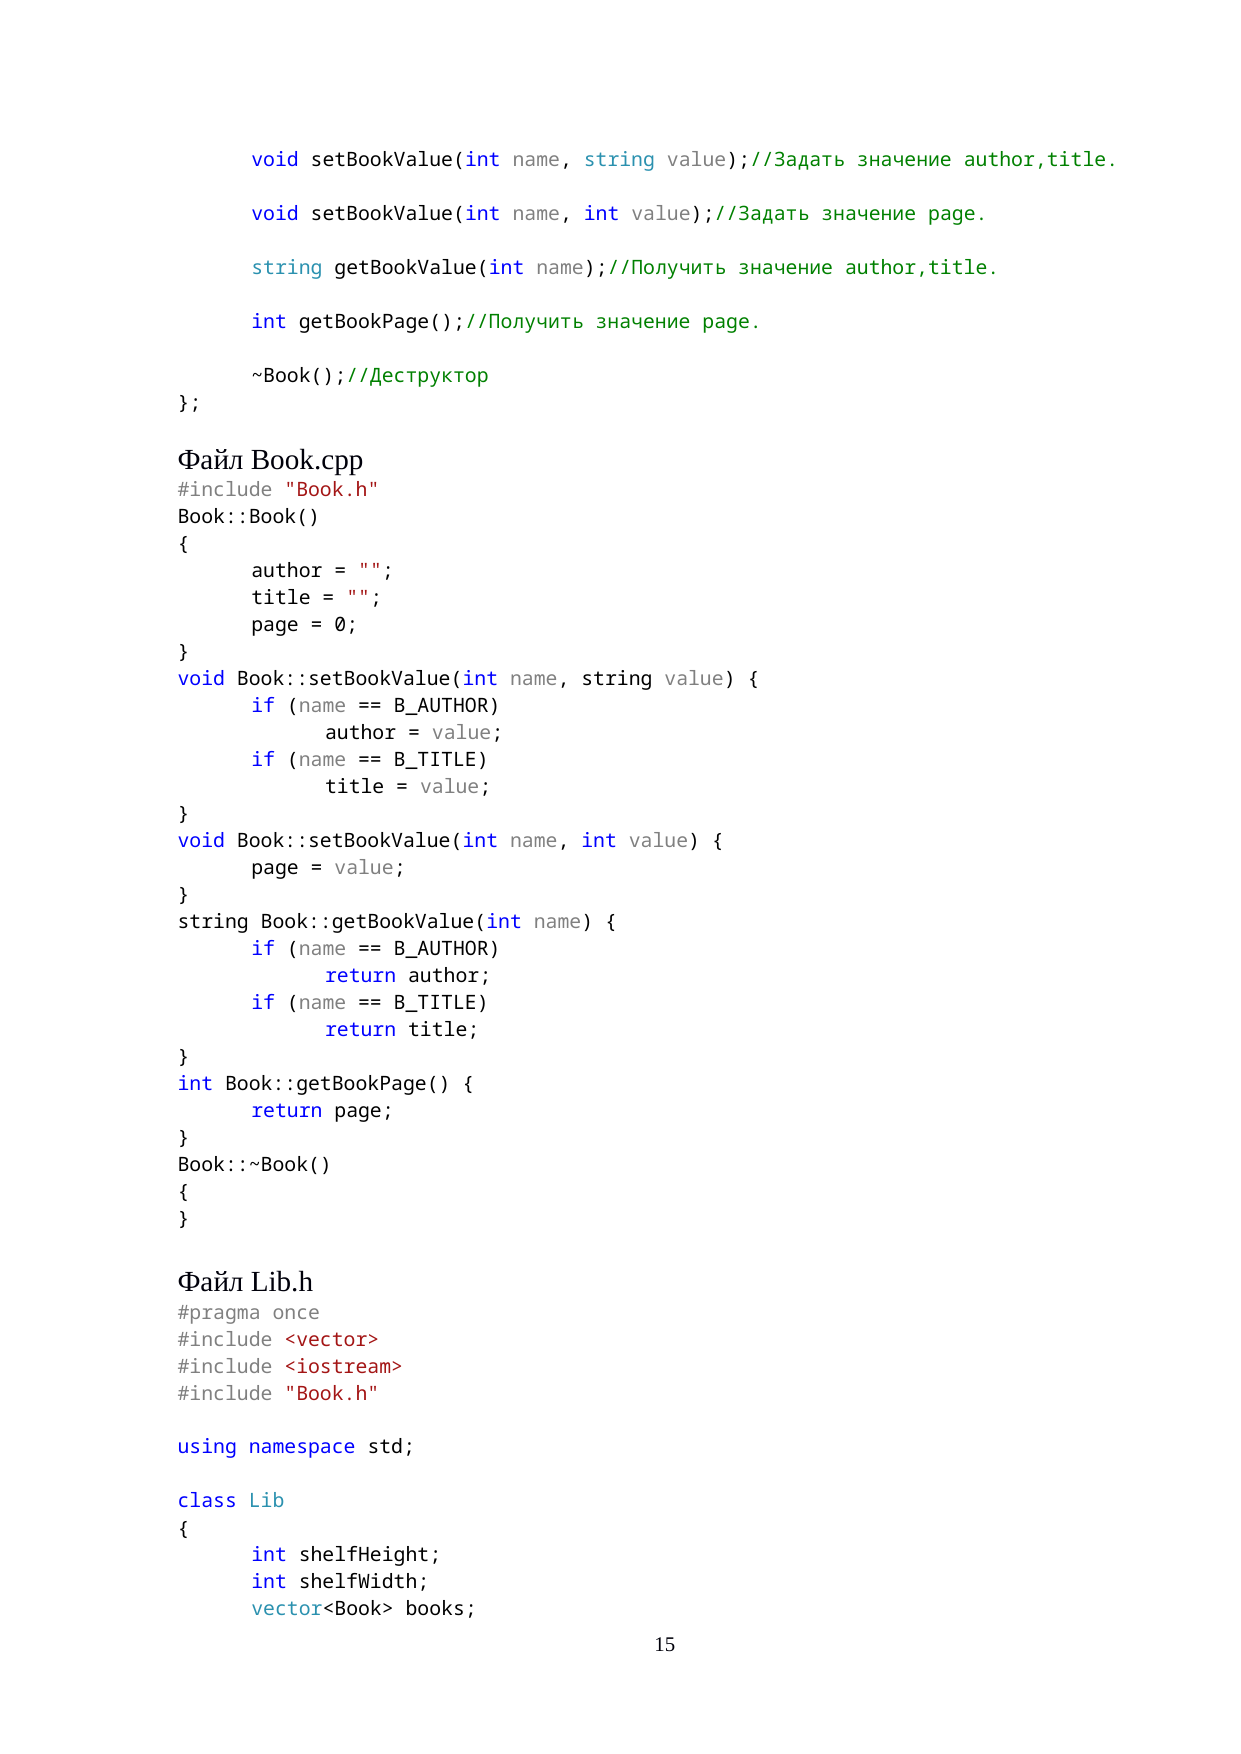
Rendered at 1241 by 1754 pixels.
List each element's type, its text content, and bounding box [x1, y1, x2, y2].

text vector<Book> books; [177, 1595, 1152, 1622]
text title = ""; [177, 583, 1152, 610]
text string Book::getBookValue(int name) { [177, 907, 1152, 934]
text void Book::setBookValue(int name, string value) { [177, 664, 1152, 691]
text }; [177, 388, 1152, 415]
text page = value; [177, 853, 1152, 880]
text int shelfHeight; [177, 1541, 1152, 1568]
text if (name == B_TITLE) [177, 745, 1152, 772]
text #include <iostream> [177, 1352, 1152, 1379]
text Файл Lib.h #pragma once [177, 1264, 1152, 1325]
text void setBookValue(int name, string value);//Задать значение author,title. [177, 145, 1152, 172]
text return title; [177, 1015, 1152, 1042]
text ~Book();//Деструктор [177, 361, 1152, 388]
text string getBookValue(int name);//Получить значение author,title. [177, 253, 1152, 280]
text Book::Book() [177, 502, 1152, 529]
text #include <vector> [177, 1325, 1152, 1352]
text } [177, 1042, 1152, 1069]
text } [177, 1123, 1152, 1150]
text title = value; [177, 772, 1152, 799]
text if (name == B_AUTHOR) [177, 691, 1152, 718]
text void Book::setBookValue(int name, int value) { [177, 826, 1152, 853]
text author = ""; [177, 556, 1152, 583]
text if (name == B_TITLE) [177, 988, 1152, 1015]
text page = 0; [177, 610, 1152, 637]
text if (name == B_AUTHOR) [177, 934, 1152, 961]
text using namespace std; [177, 1433, 1152, 1460]
text return page; [177, 1096, 1152, 1123]
text } [177, 880, 1152, 907]
text Файл Book.cpp #include "Book.h" [177, 415, 1152, 502]
text } [177, 637, 1152, 664]
text } [177, 799, 1152, 826]
text int getBookPage();//Получить значение page. [177, 307, 1152, 334]
text } [177, 1204, 1152, 1231]
text { [177, 1514, 1152, 1541]
text Book::~Book() [177, 1150, 1152, 1177]
text int Book::getBookPage() { [177, 1069, 1152, 1096]
text { [177, 529, 1152, 556]
text void setBookValue(int name, int value);//Задать значение page. [177, 199, 1152, 226]
text class Lib [177, 1487, 1152, 1514]
text #include "Book.h" [177, 1379, 1152, 1406]
text { [177, 1177, 1152, 1204]
text int shelfWidth; [177, 1568, 1152, 1595]
text author = value; [177, 718, 1152, 745]
text return author; [177, 961, 1152, 988]
